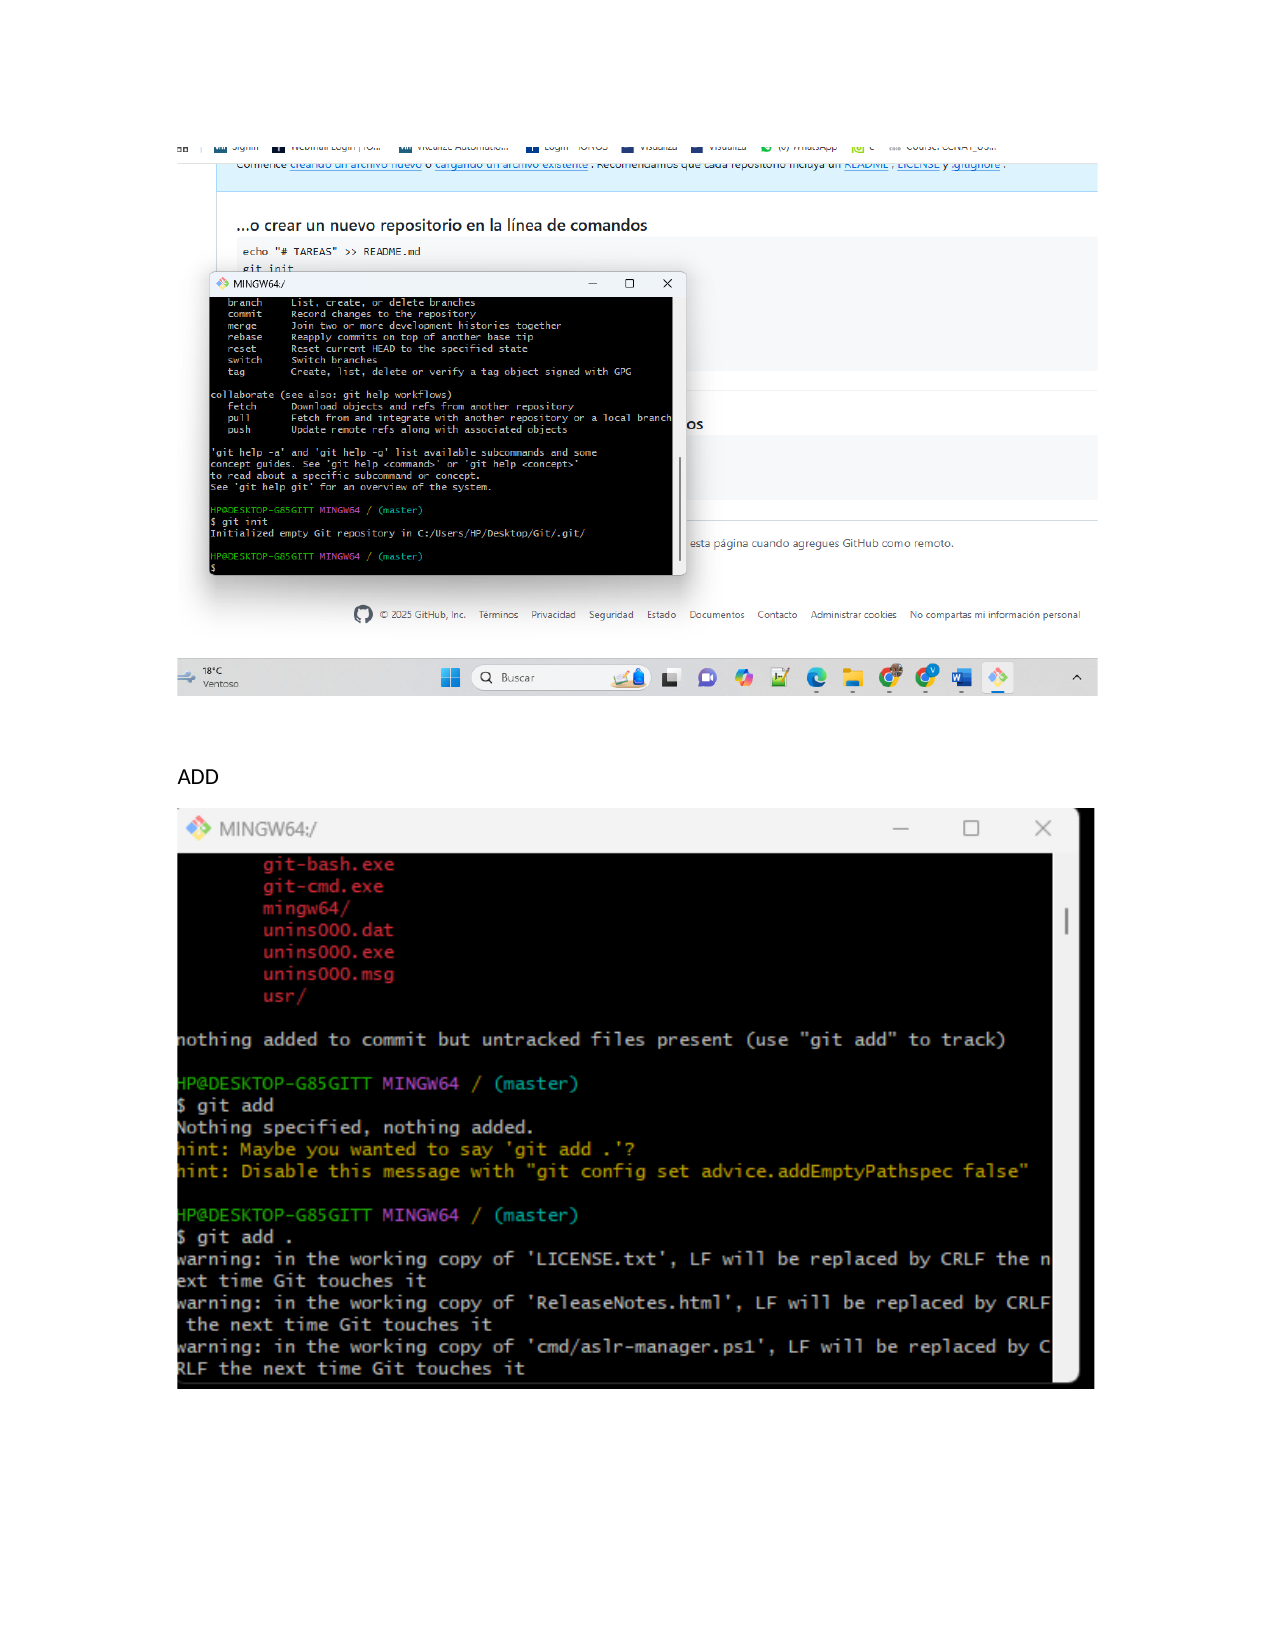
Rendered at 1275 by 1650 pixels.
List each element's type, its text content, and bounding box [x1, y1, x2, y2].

text ADD [177, 762, 1098, 790]
picture [177, 808, 1095, 1389]
picture [177, 147, 1098, 696]
